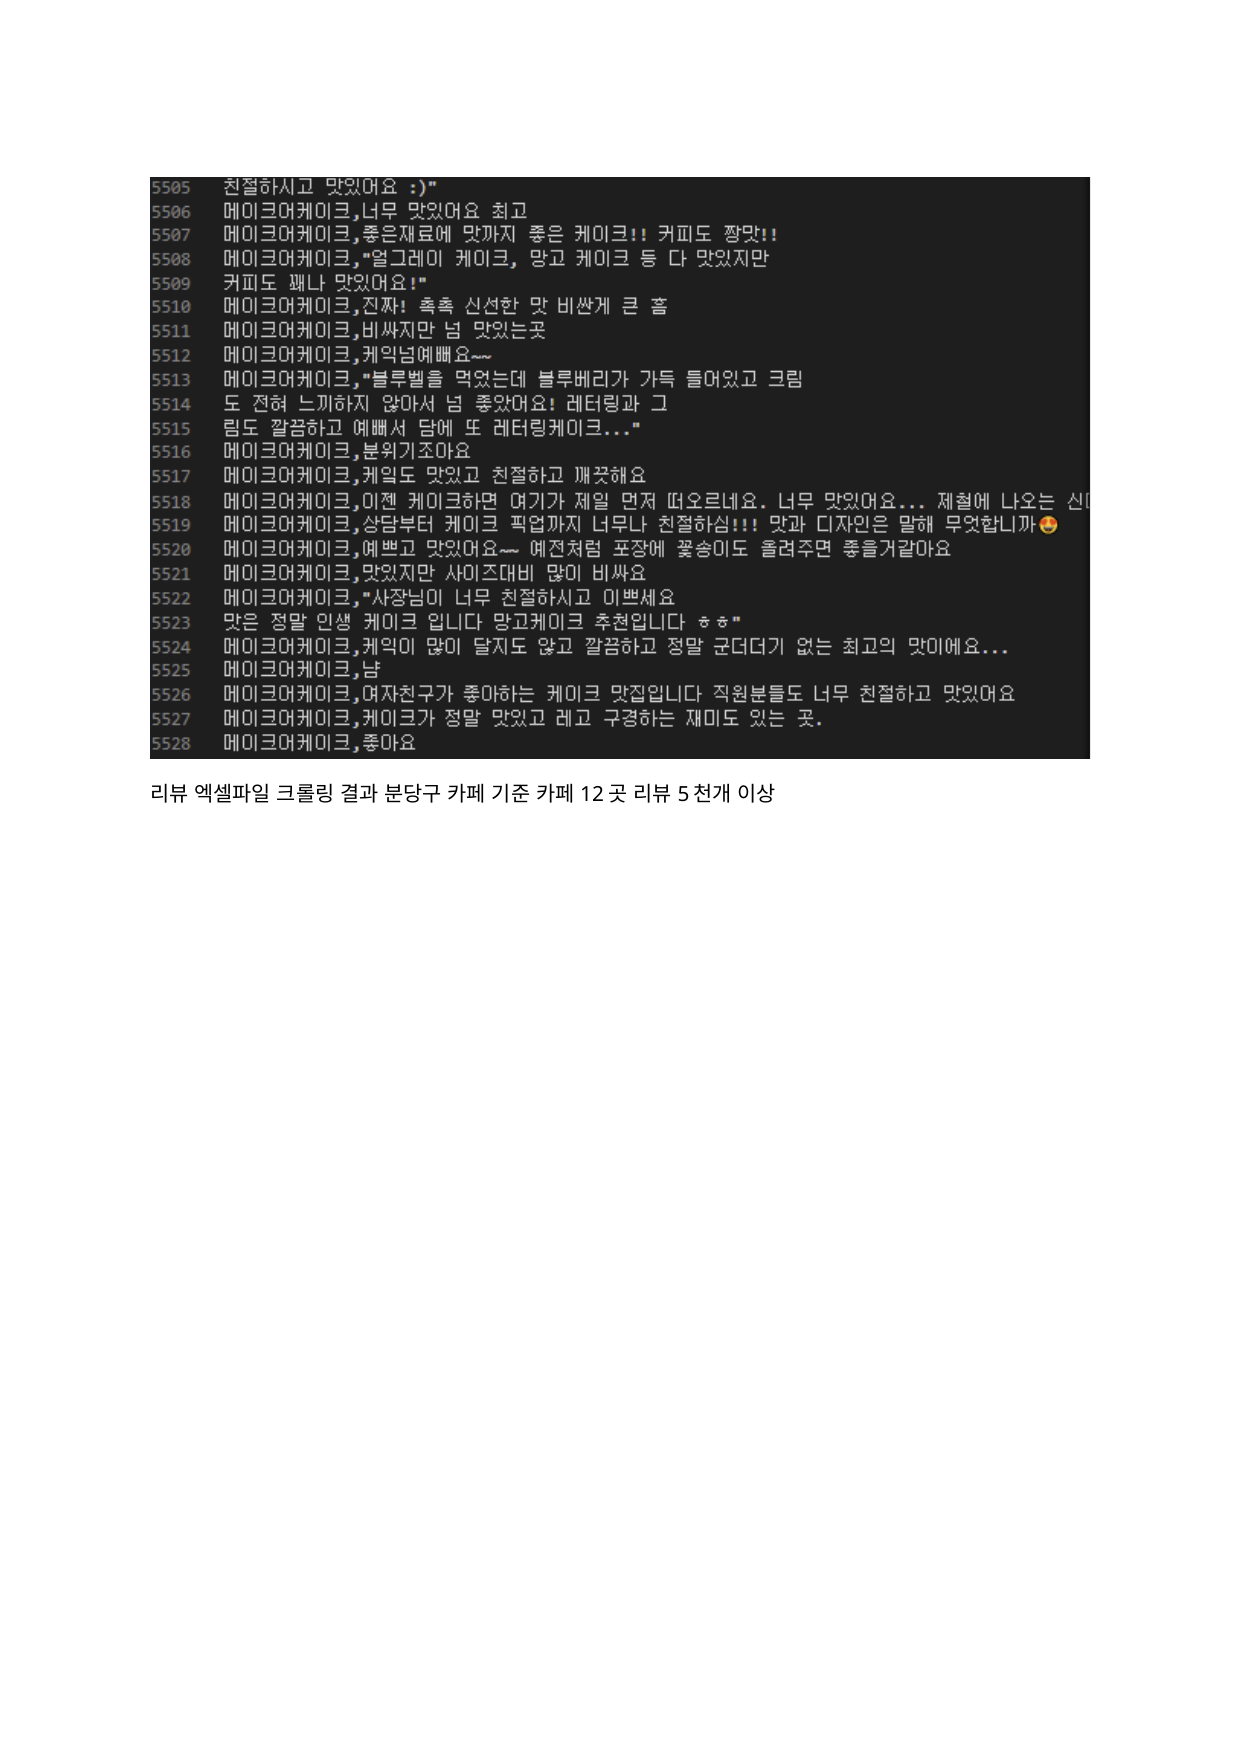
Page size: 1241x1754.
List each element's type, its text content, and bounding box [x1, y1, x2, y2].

text 리뷰 엑셀파일 크롤링 결과 분당구 카페 기준 카페 12곳 리뷰 5천개 이상 [150, 777, 1090, 807]
picture [150, 177, 1091, 759]
